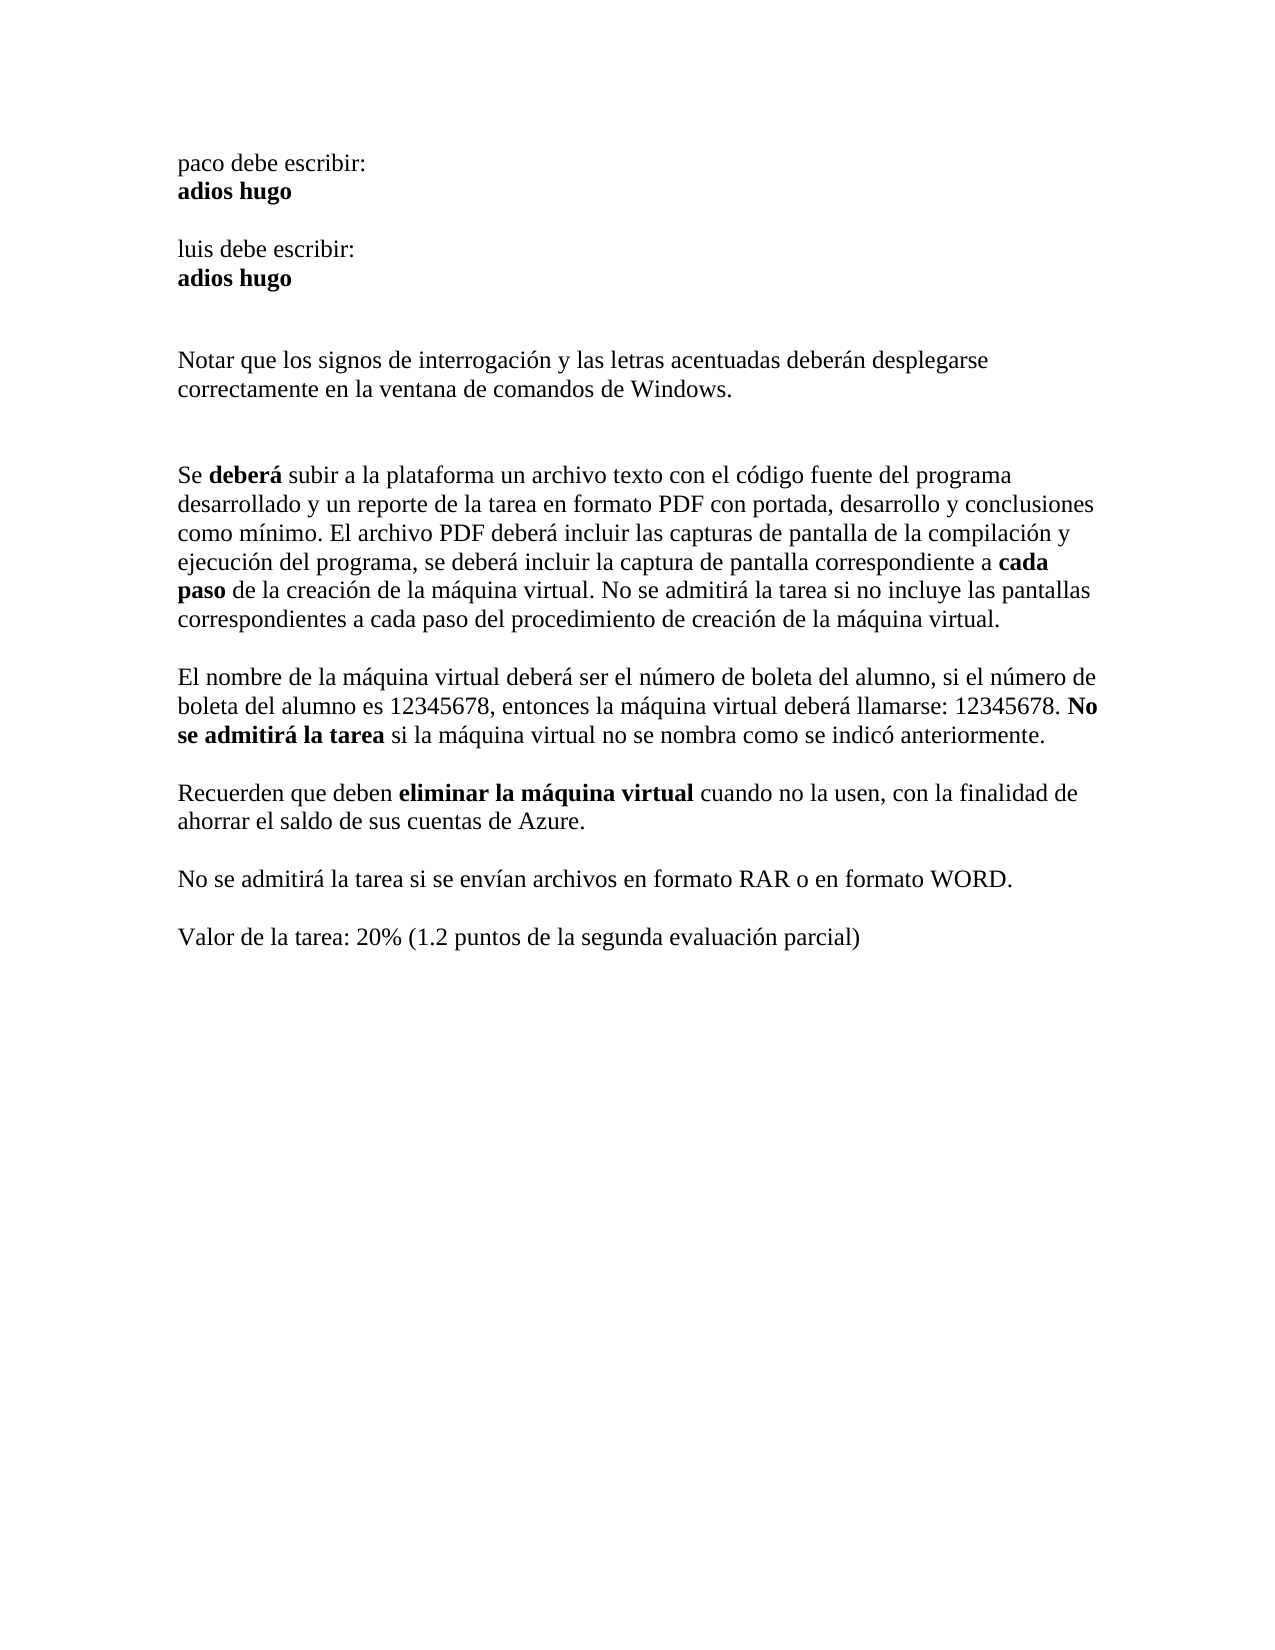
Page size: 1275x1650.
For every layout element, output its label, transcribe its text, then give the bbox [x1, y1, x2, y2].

text Notar que los signos de interrogación y las letras acentuadas deberán desplegarse correctamente en la ventana de comandos de Windows. [177, 345, 1098, 403]
text Recuerden que deben eliminar la máquina virtual cuando no la usen, con la finalidad de ahorrar el saldo de sus cuentas de Azure. [177, 778, 1098, 835]
text No se admitirá la tarea si se envían archivos en formato RAR o en formato WORD. [177, 864, 1098, 893]
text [177, 148, 1098, 291]
text El nombre de la máquina virtual deberá ser el número de boleta del alumno, si el número de boleta del alumno es 12345678, entonces la máquina virtual deberá llamarse: 12345678. No se admitirá la tarea si la máquina virtual no se nombra como se indicó anteriormente. [177, 662, 1098, 748]
text Valor de la tarea: 20% (1.2 puntos de la segunda evaluación parcial) [177, 922, 1098, 951]
text Se deberá subir a la plataforma un archivo texto con el código fuente del programa desarrollado y un reporte de la tarea en formato PDF con portada, desarrollo y conclusiones como mínimo. El archivo PDF deberá incluir las capturas de pantalla de la compilación y ejecución del programa, se deberá incluir la captura de pantalla correspondiente a cada paso de la creación de la máquina virtual. No se admitirá la tarea si no incluye las pantallas correspondientes a cada paso del procedimiento de creación de la máquina virtual. [177, 461, 1098, 633]
